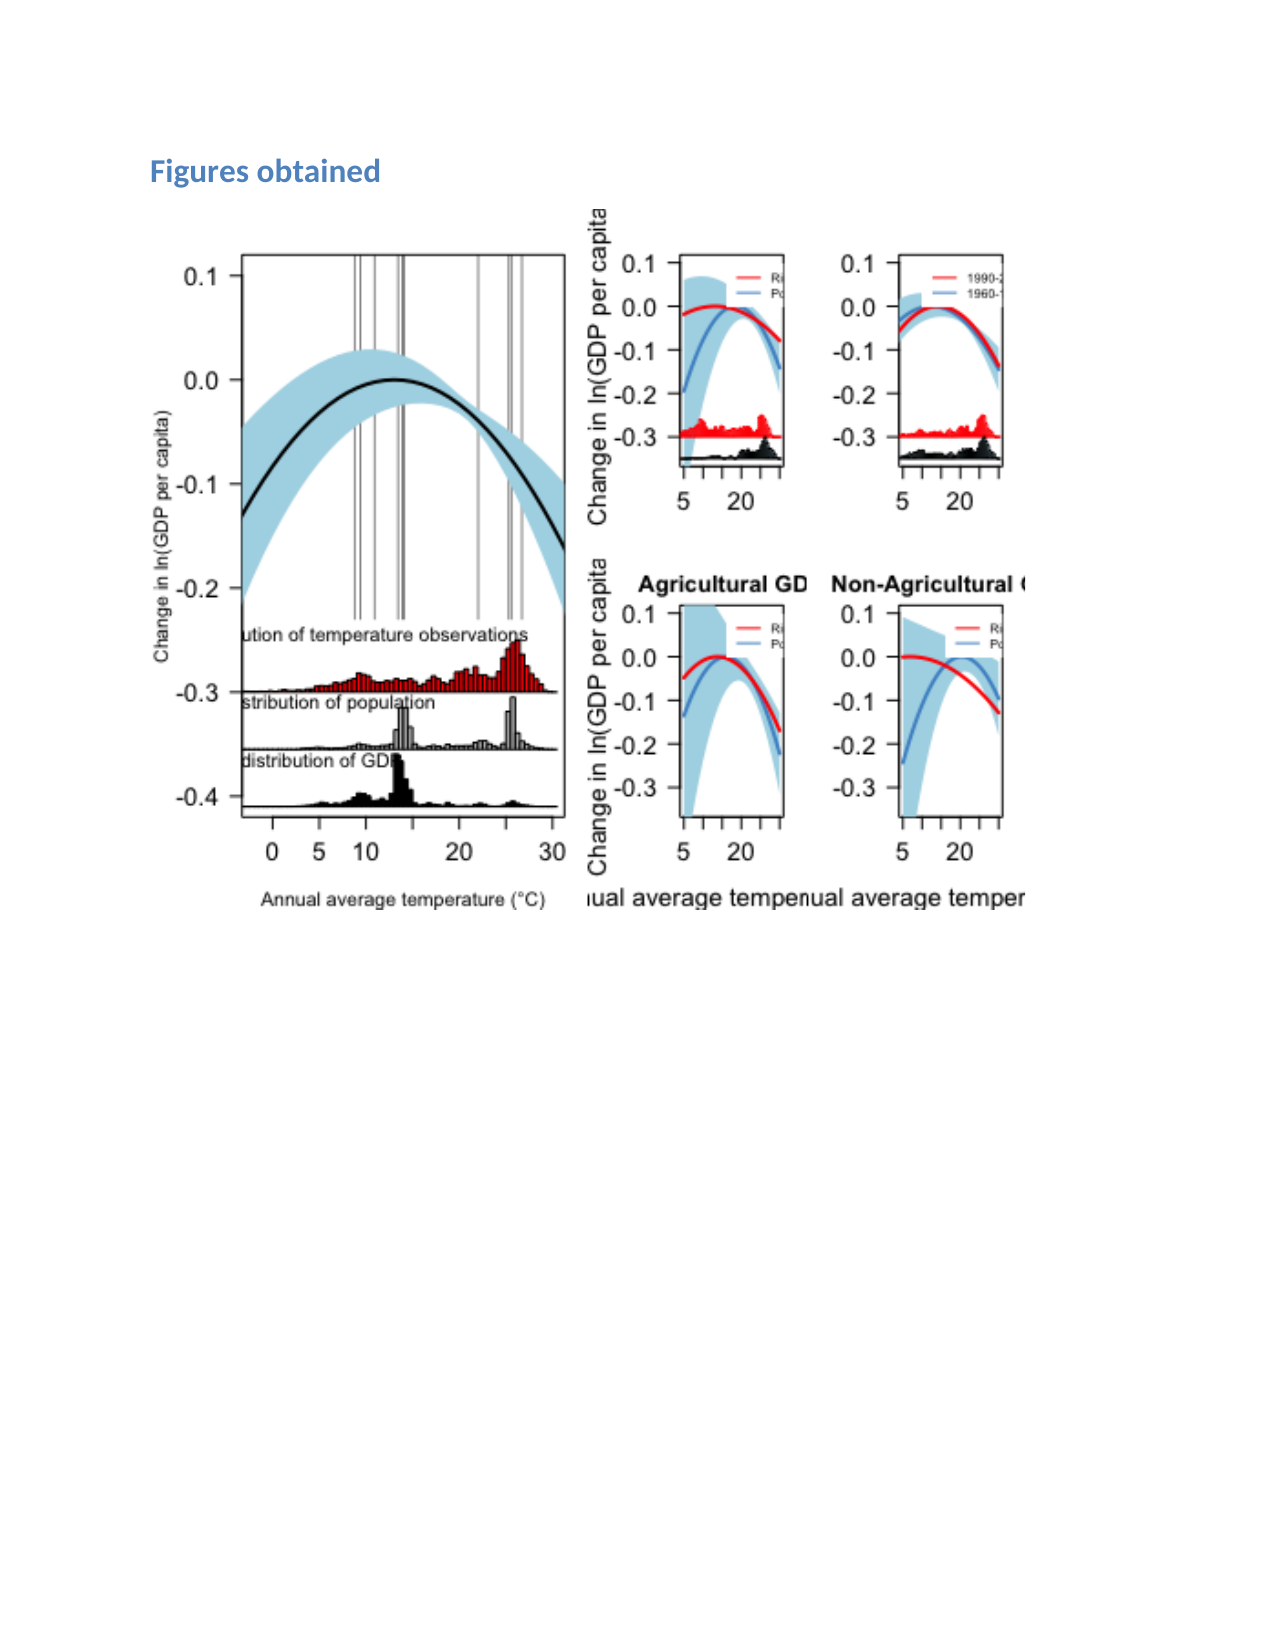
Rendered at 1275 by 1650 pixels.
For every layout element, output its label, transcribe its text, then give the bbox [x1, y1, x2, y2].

subtitle Figures obtained [150, 150, 1125, 191]
picture [150, 209, 1025, 910]
